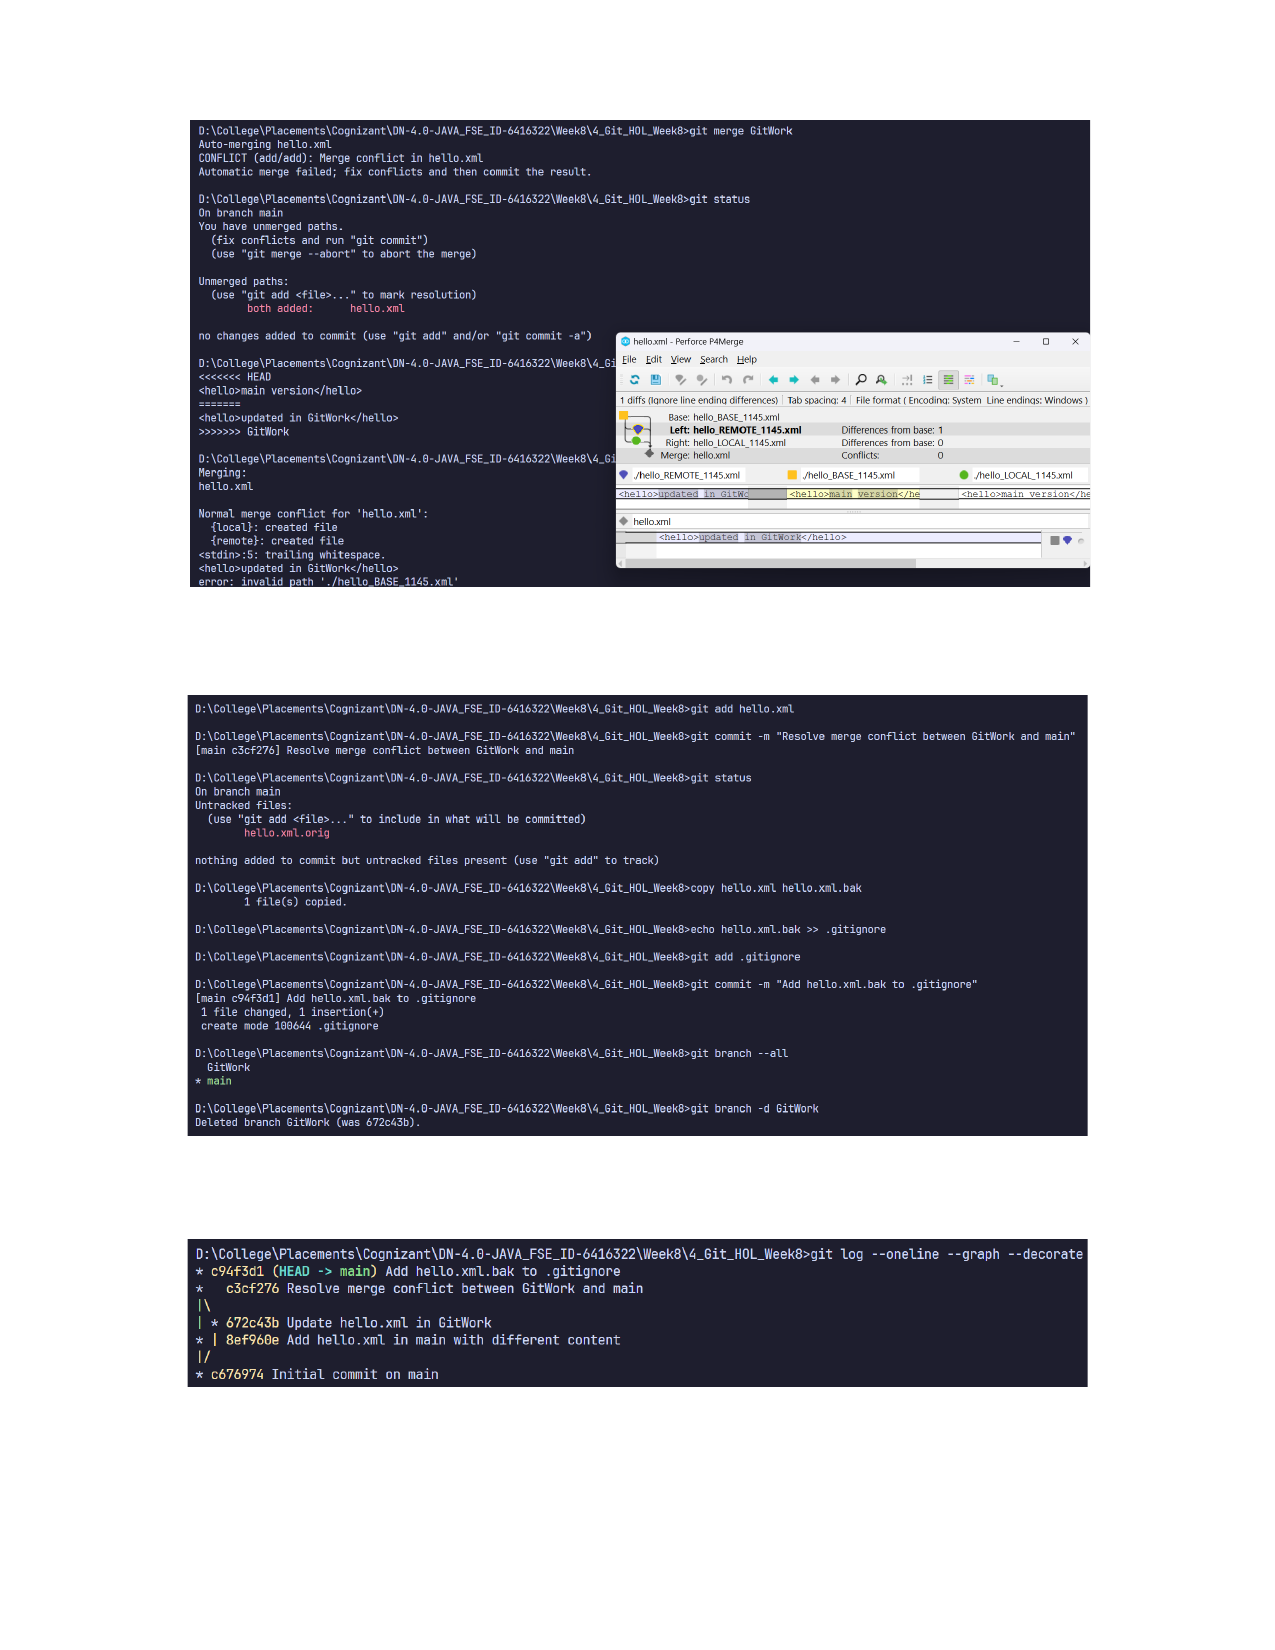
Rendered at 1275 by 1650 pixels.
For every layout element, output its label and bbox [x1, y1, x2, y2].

picture [190, 120, 1091, 587]
picture [187, 695, 1088, 1136]
picture [187, 1239, 1088, 1387]
